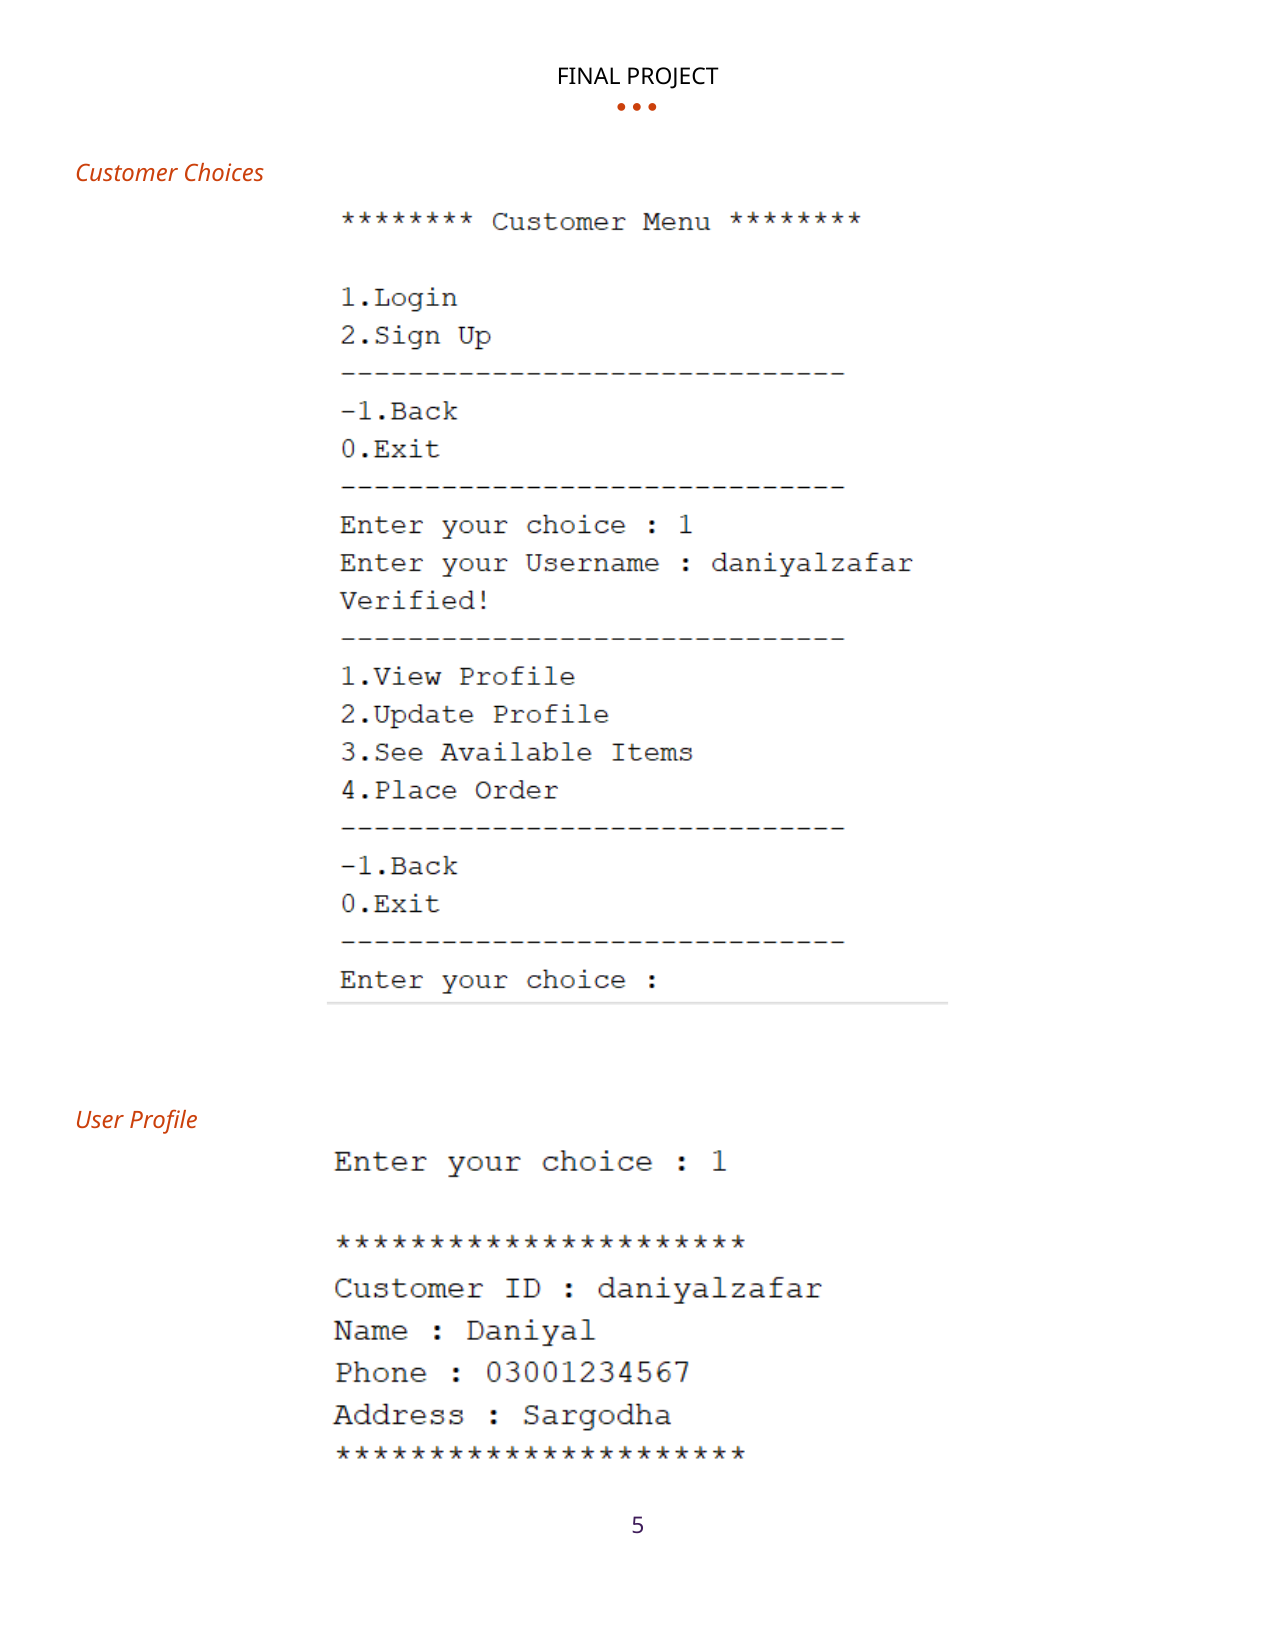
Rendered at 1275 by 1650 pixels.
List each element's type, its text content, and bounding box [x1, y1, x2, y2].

subtitle Customer Choices [75, 156, 1200, 188]
subtitle User Profile [75, 1103, 1200, 1135]
picture [326, 188, 949, 1005]
picture [317, 1135, 958, 1487]
